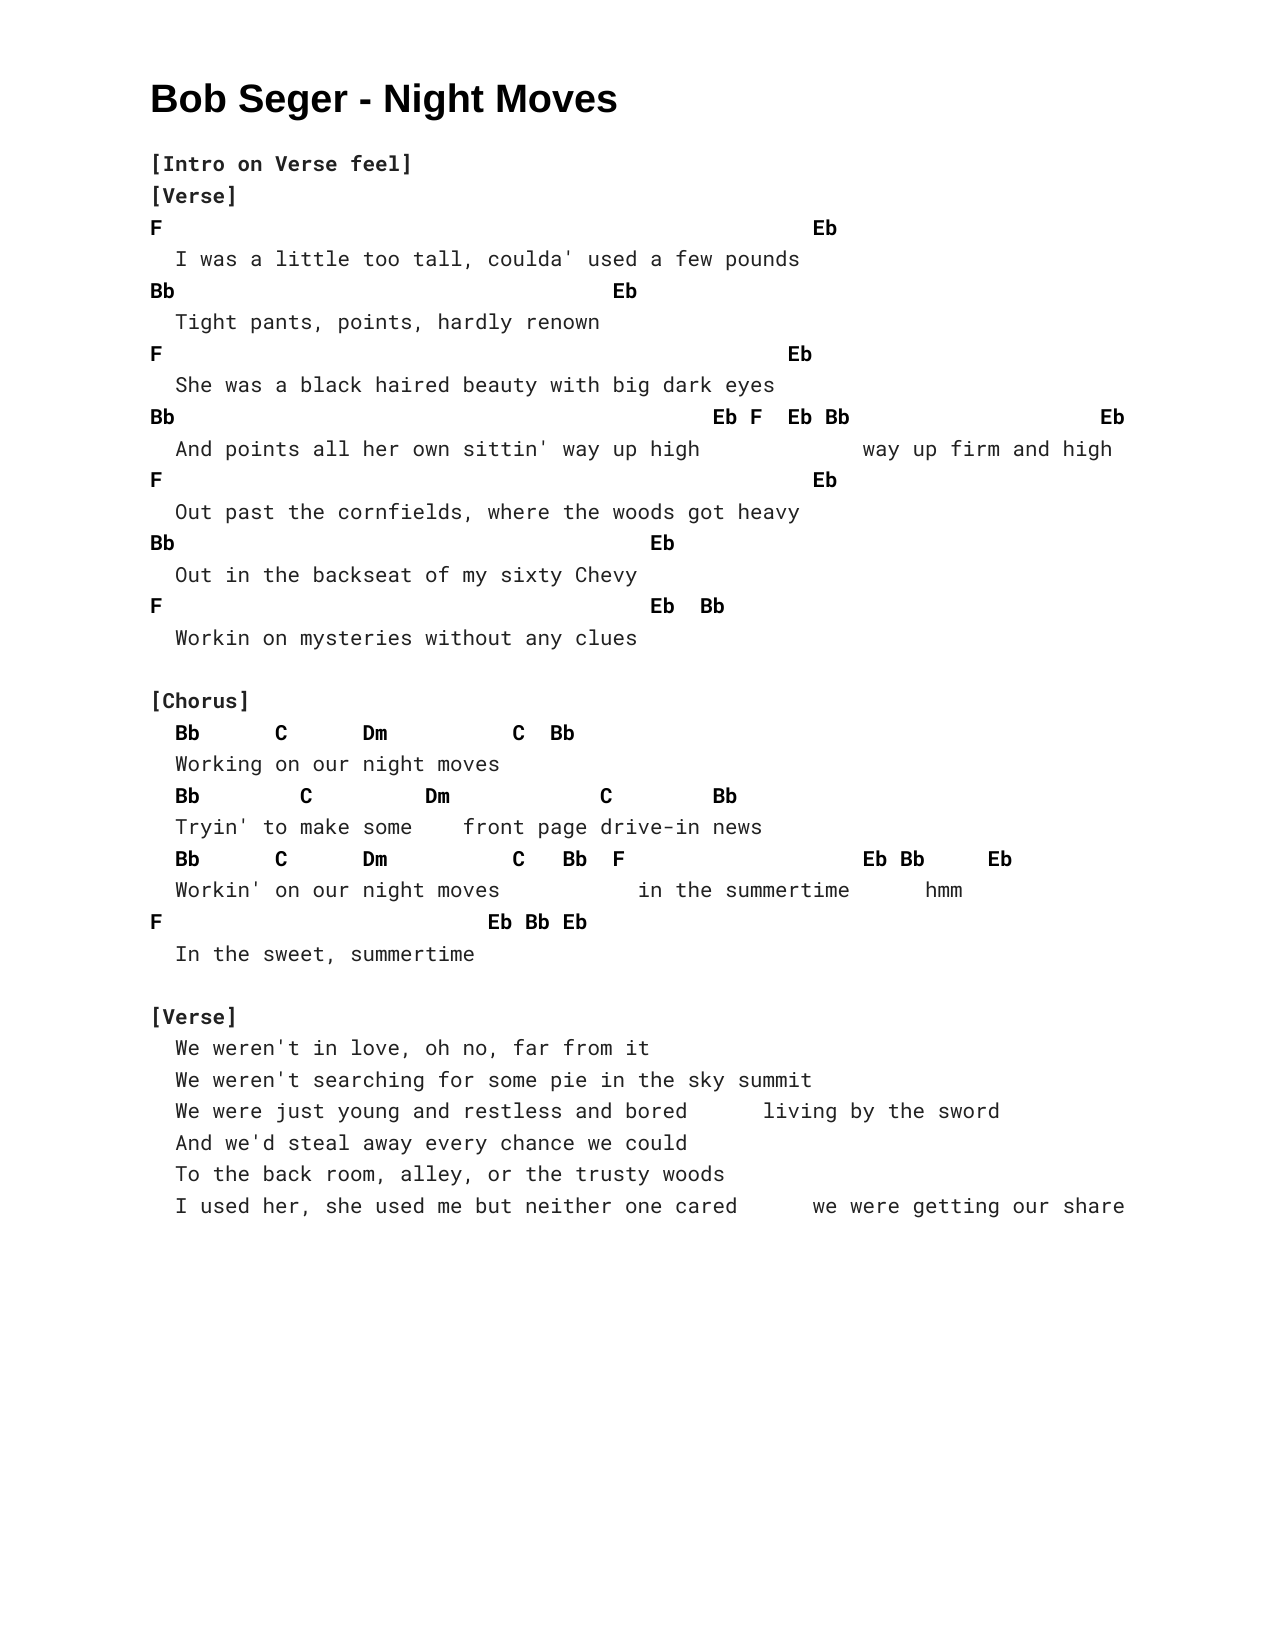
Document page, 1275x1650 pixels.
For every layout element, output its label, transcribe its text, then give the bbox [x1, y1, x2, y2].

text Bb Eb [150, 529, 1125, 556]
text [Chorus] [150, 687, 1125, 714]
text Workin on mysteries without any clues [150, 623, 1125, 651]
text I was a little too tall, coulda' used a few pounds [150, 245, 1125, 272]
text Tryin' to make some front page drive-in news [150, 813, 1125, 840]
text We weren't searching for some pie in the sky summit [150, 1065, 1125, 1093]
text Tight pants, points, hardly renown [150, 308, 1125, 335]
text F Eb Bb [150, 592, 1125, 619]
text Bb Eb [150, 276, 1125, 304]
text We were just young and restless and bored living by the sword [150, 1097, 1125, 1124]
text Workin' on our night moves in the summertime hmm [150, 876, 1125, 903]
text F Eb [150, 213, 1125, 241]
text In the sweet, summertime [150, 939, 1125, 967]
text F Eb Bb Eb [150, 907, 1125, 935]
text We weren't in love, oh no, far from it [150, 1034, 1125, 1061]
text Bb C Dm C Bb F Eb Bb Eb [150, 844, 1125, 872]
text F Eb [150, 466, 1125, 493]
text Out past the cornfields, where the woods got heavy [150, 497, 1125, 525]
text Working on our night moves [150, 750, 1125, 777]
text Bb Eb F Eb Bb Eb [150, 402, 1125, 430]
text [Verse] [150, 1002, 1125, 1030]
text To the back room, alley, or the trusty woods [150, 1160, 1125, 1187]
text [Intro on Verse feel] [150, 150, 1125, 177]
text I used her, she used me but neither one cared we were getting our share [150, 1192, 1125, 1219]
text And we'd steal away every chance we could [150, 1128, 1125, 1156]
text Bb C Dm C Bb [150, 781, 1125, 809]
text Out in the backseat of my sixty Chevy [150, 560, 1125, 588]
text She was a black haired beauty with big dark eyes [150, 371, 1125, 398]
text F Eb [150, 339, 1125, 367]
text Bb C Dm C Bb [150, 718, 1125, 746]
text [Verse] [150, 182, 1125, 209]
text And points all her own sittin' way up high way up firm and high [150, 434, 1125, 462]
